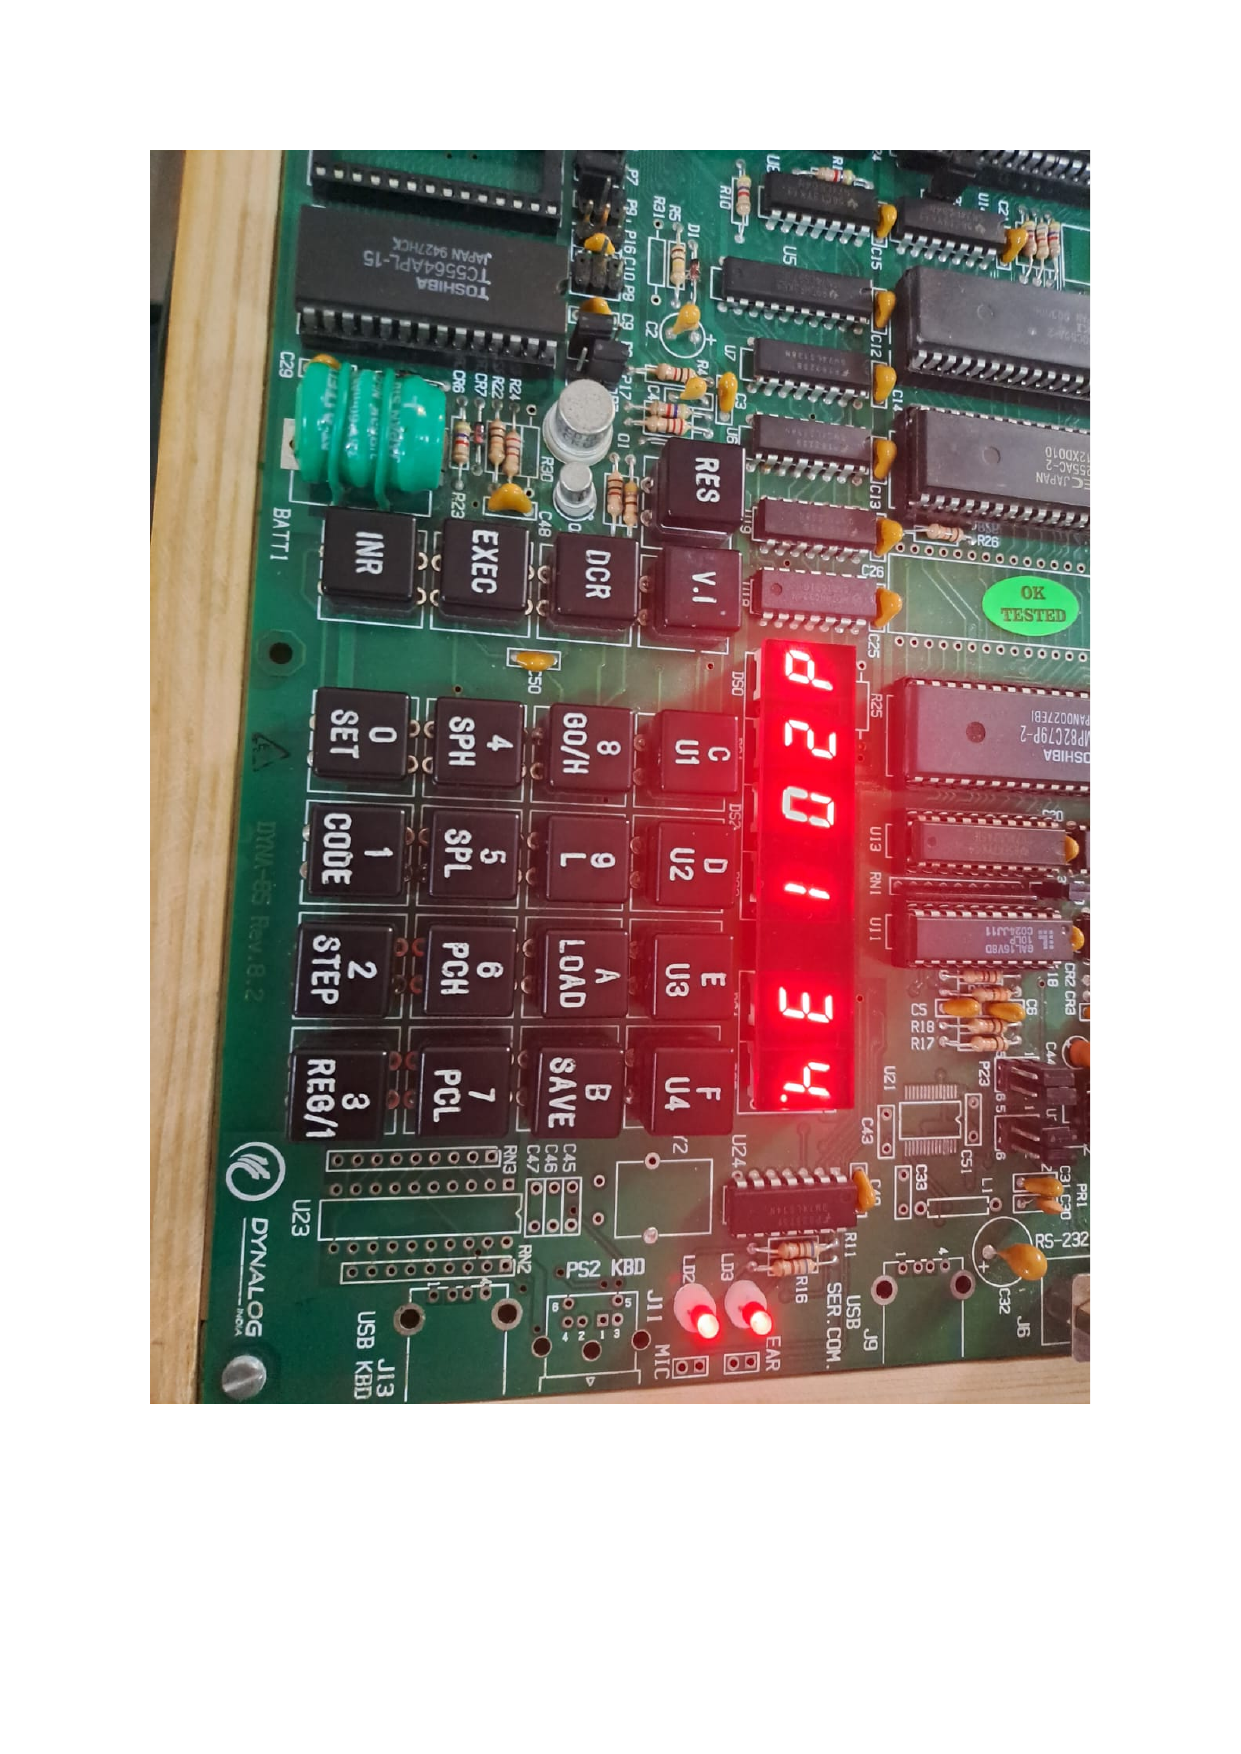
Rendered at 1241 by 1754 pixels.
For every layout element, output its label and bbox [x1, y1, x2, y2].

picture [150, 150, 1091, 1404]
